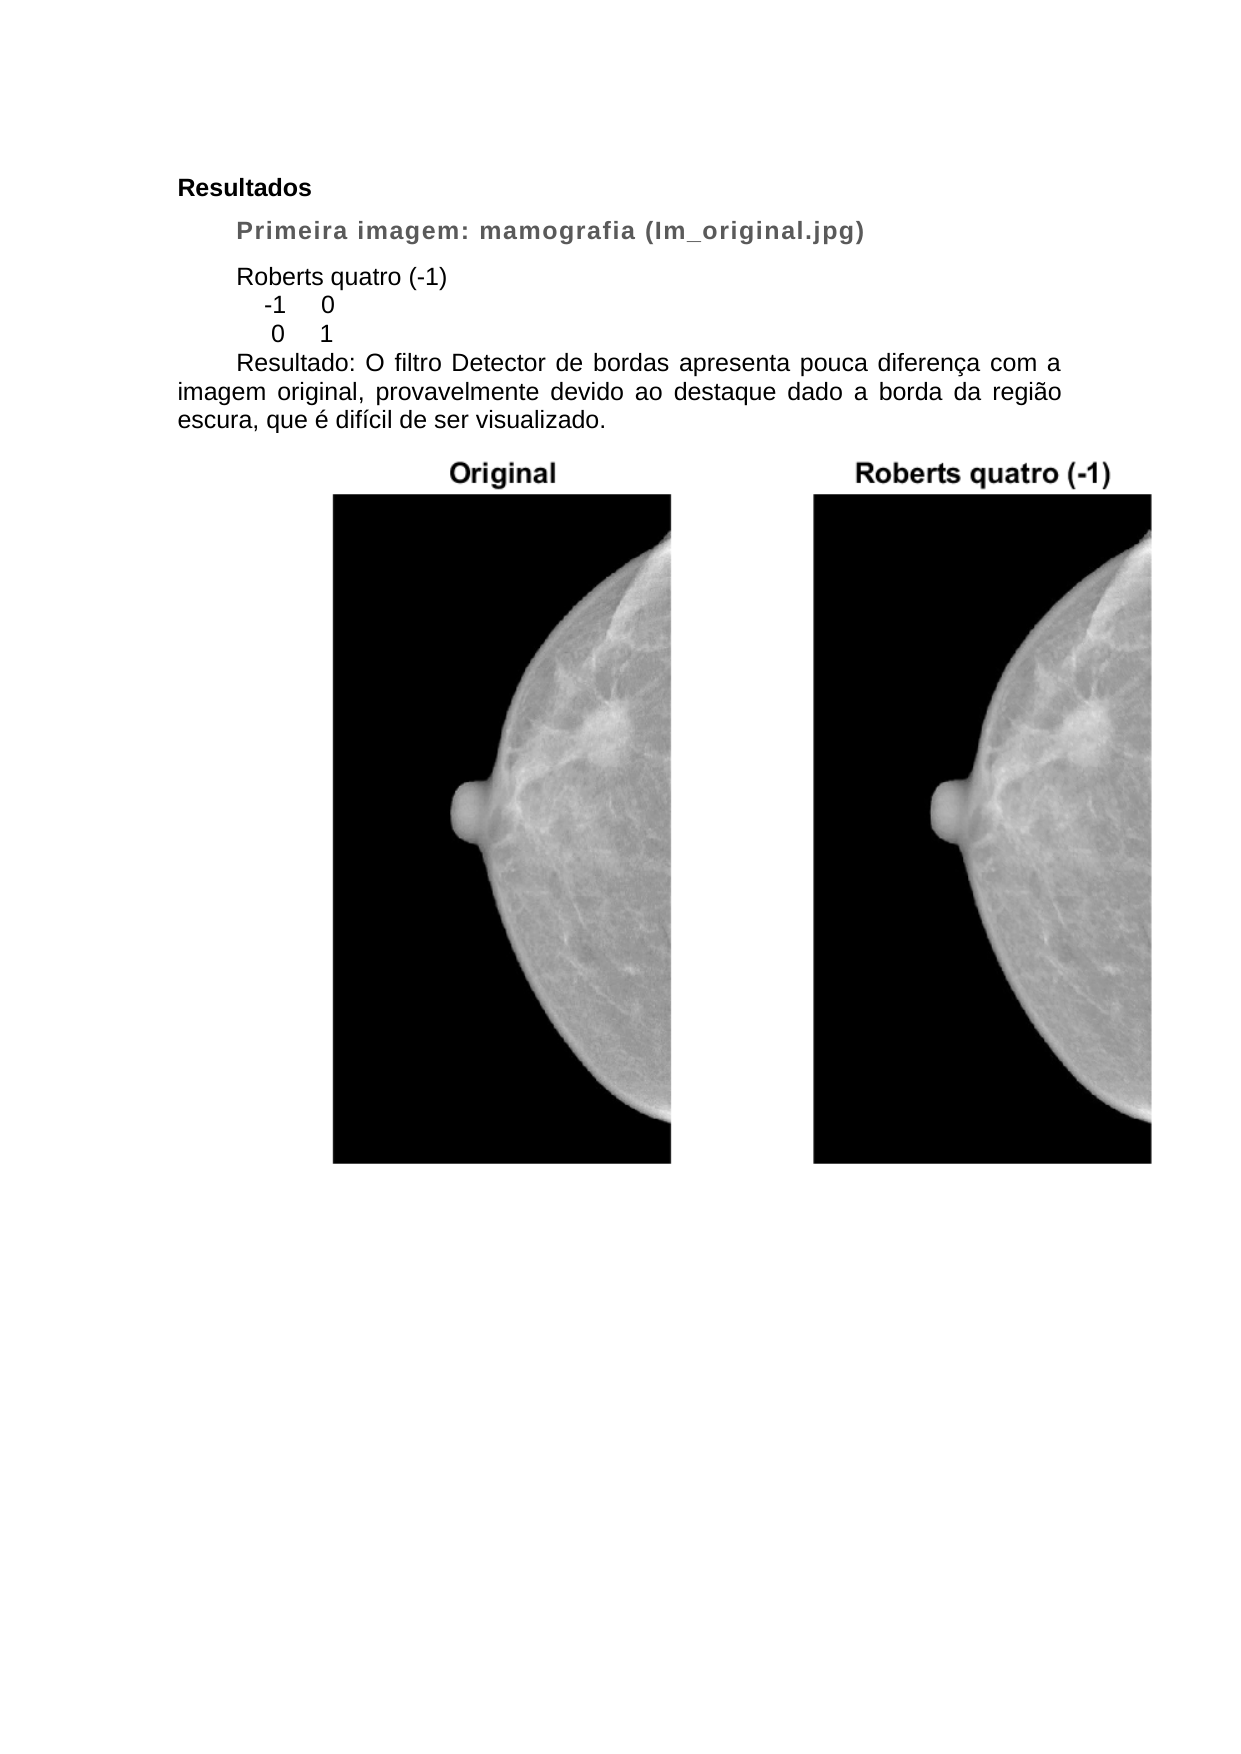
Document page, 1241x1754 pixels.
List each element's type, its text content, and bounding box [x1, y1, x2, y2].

text -1 0 [177, 290, 1063, 319]
text 0 1 [177, 319, 1063, 348]
picture [177, 433, 1241, 1254]
subtitle Resultados [177, 173, 1063, 201]
subtitle Primeira imagem: mamografia (Im_original.jpg) [177, 216, 1063, 245]
text Roberts quatro (-1) [177, 262, 1063, 290]
text Resultado: O filtro Detector de bordas apresenta pouca diferença com a imagem original, provavelmente devido ao destaque dado a borda da região escura, que é difícil de ser visualizado. [177, 348, 1063, 433]
